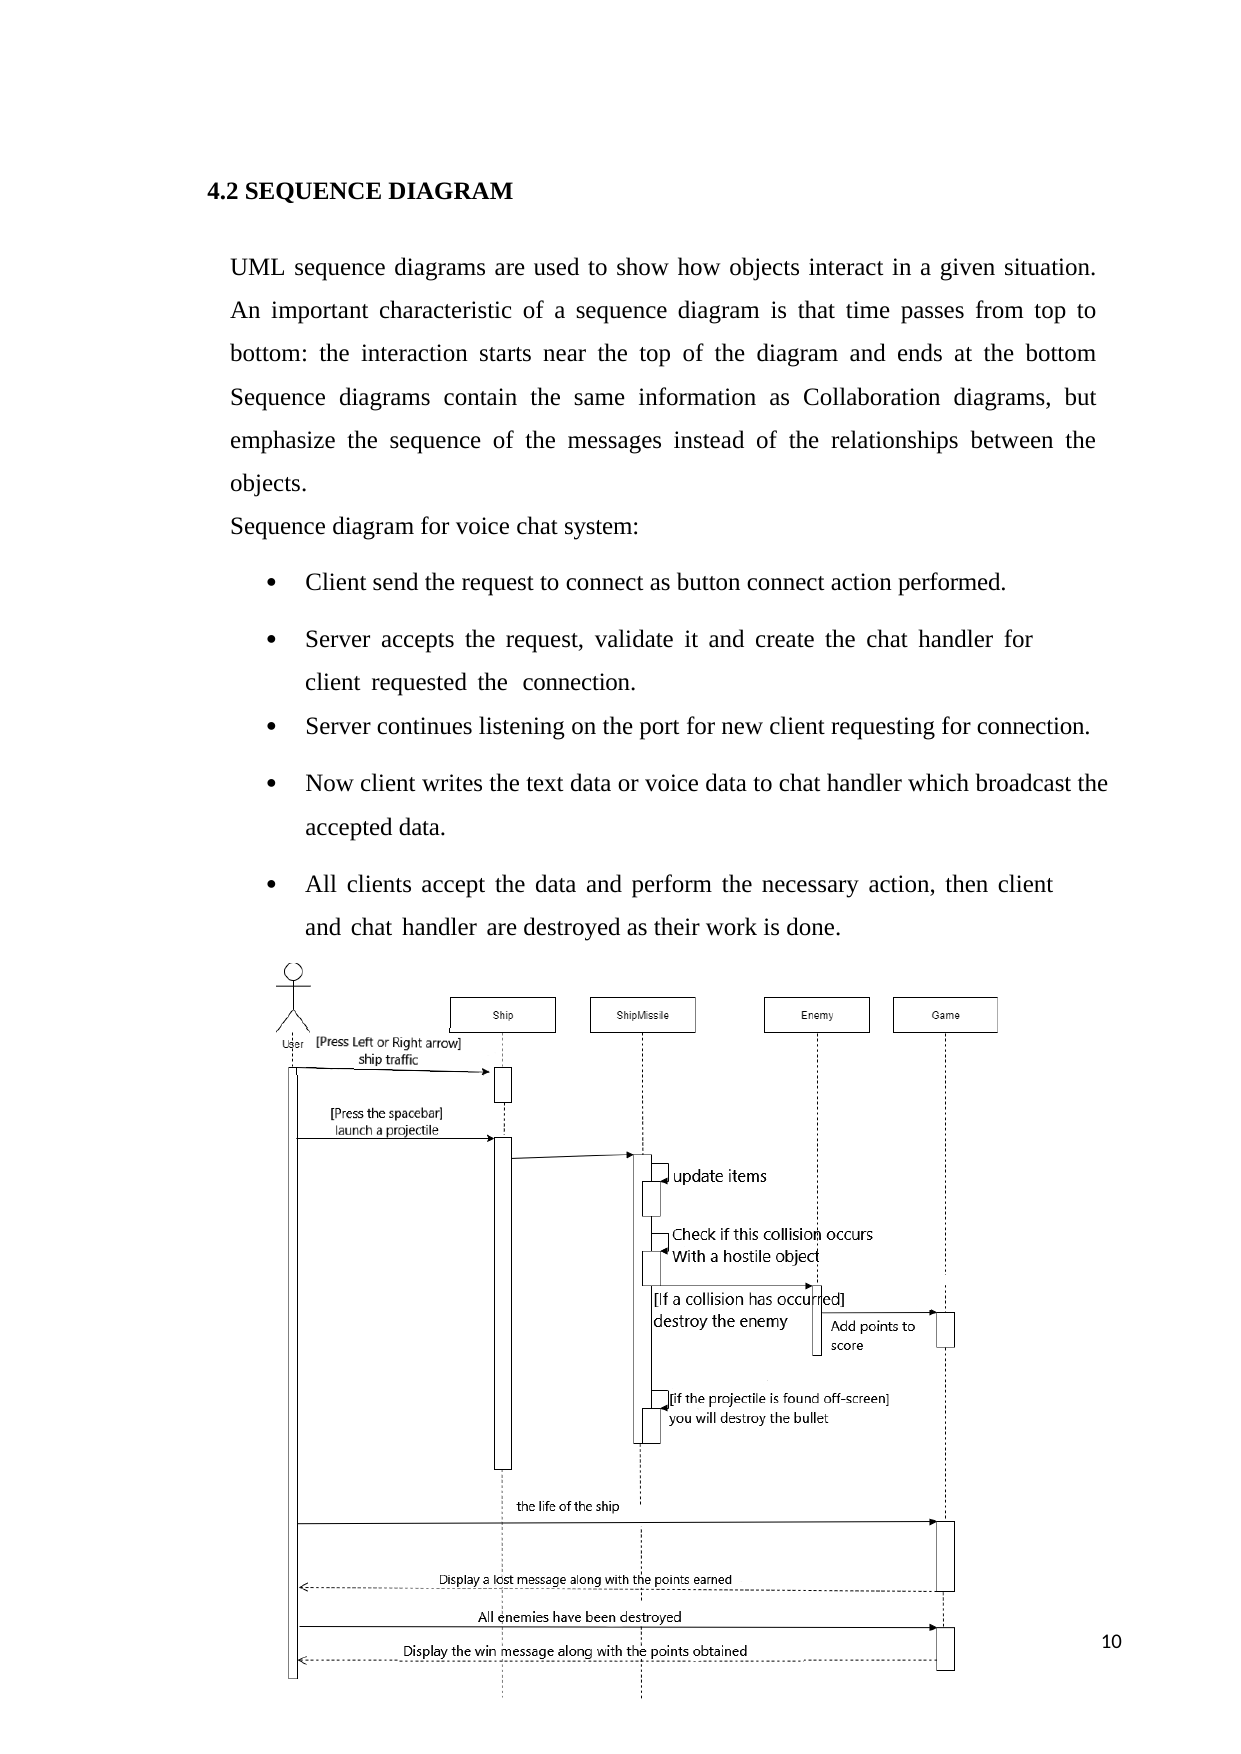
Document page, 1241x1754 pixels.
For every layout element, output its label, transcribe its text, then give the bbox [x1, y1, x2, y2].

list Server continues listening on the port for new client requesting for connection. [267, 711, 1122, 740]
list Server accepts the request, validate it and create the chat handler for client requested the connection. [267, 624, 1097, 696]
list Client send the request to connect as button connect action performed. [267, 567, 1122, 596]
picture [276, 963, 998, 1699]
text UML sequence diagrams are used to show how objects interact in a given situation. An important characteristic of a sequence diagram is that time passes from top to bottom: the interaction starts near the top of the diagram and ends at the bottom Sequence diagrams contain the same information as Collaboration diagrams, but emphasize the sequence of the messages instead of the relationships between the objects. [230, 252, 1097, 497]
list Now client writes the text data or voice data to chat handler which broadcast the accepted data. [267, 768, 1122, 840]
text 4.2 SEQUENCE DIAGRAM [207, 176, 1122, 204]
list All clients accept the data and perform the necessary action, then client and chat handler are destroyed as their work is done. [267, 869, 1096, 941]
text Sequence diagram for voice chat system: [230, 511, 1122, 540]
